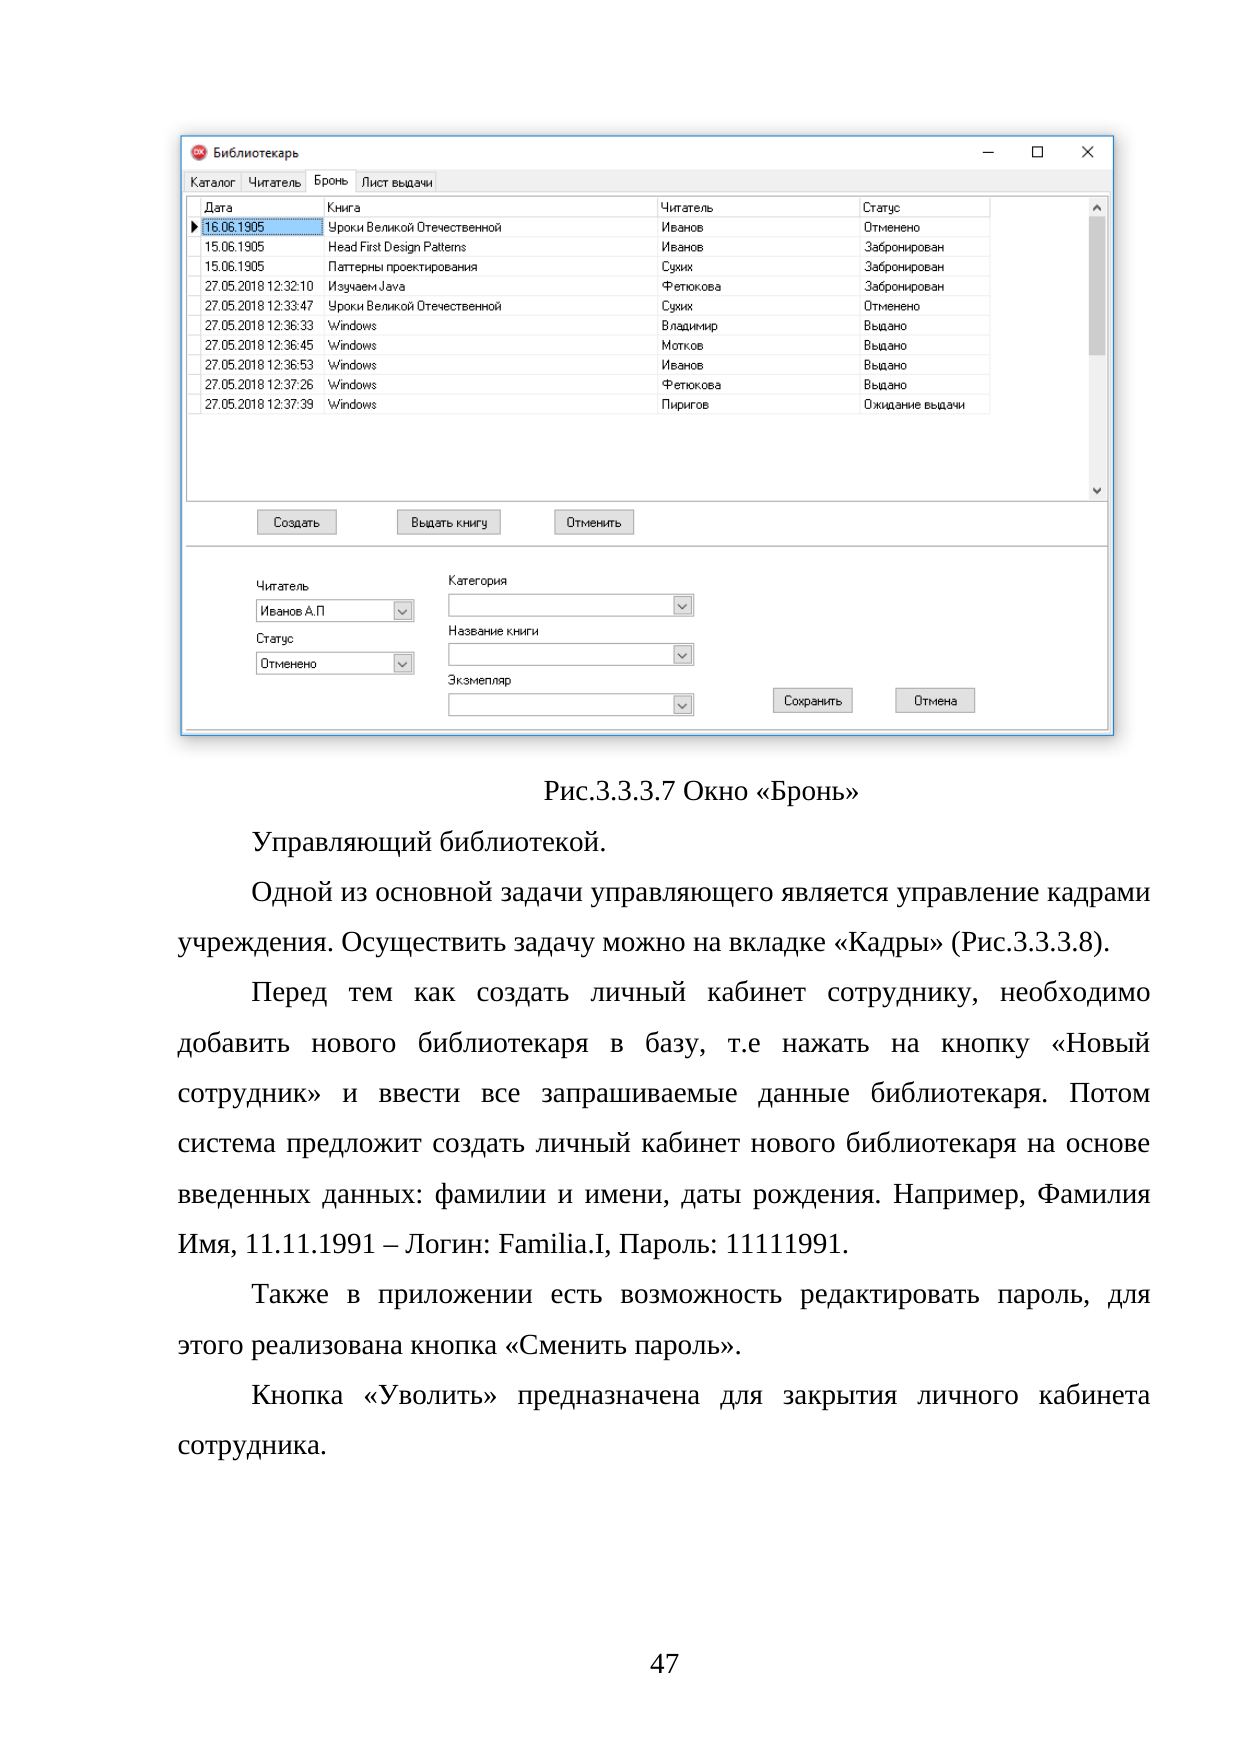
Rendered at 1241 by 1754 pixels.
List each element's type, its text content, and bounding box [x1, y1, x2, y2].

picture [162, 118, 1137, 760]
text Управляющий библиотекой. [177, 824, 1152, 857]
text Рис.3.3.3.7 Окно «Бронь» [177, 773, 1152, 807]
text Перед тем как создать личный кабинет сотруднику, необходимо добавить нового библиотекаря в базу, т.е нажать на кнопку «Новый сотрудник» и ввести все запрашиваемые данные библиотекаря. Потом система предложит создать личный кабинет нового библиотекаря на основе введенных данных: фамилии и имени, даты рождения. Например, Фамилия Имя, 11.11.1991 – Логин: Familia.I, Пароль: 11111991. [177, 974, 1152, 1260]
text Кнопка «Уволить» предназначена для закрытия личного кабинета сотрудника. [177, 1377, 1152, 1461]
text Также в приложении есть возможность редактировать пароль, для этого реализована кнопка «Сменить пароль». [177, 1276, 1152, 1360]
text Одной из основной задачи управляющего является управление кадрами учреждения. Осуществить задачу можно на вкладке «Кадры» (Рис.3.3.3.8). [177, 874, 1152, 958]
